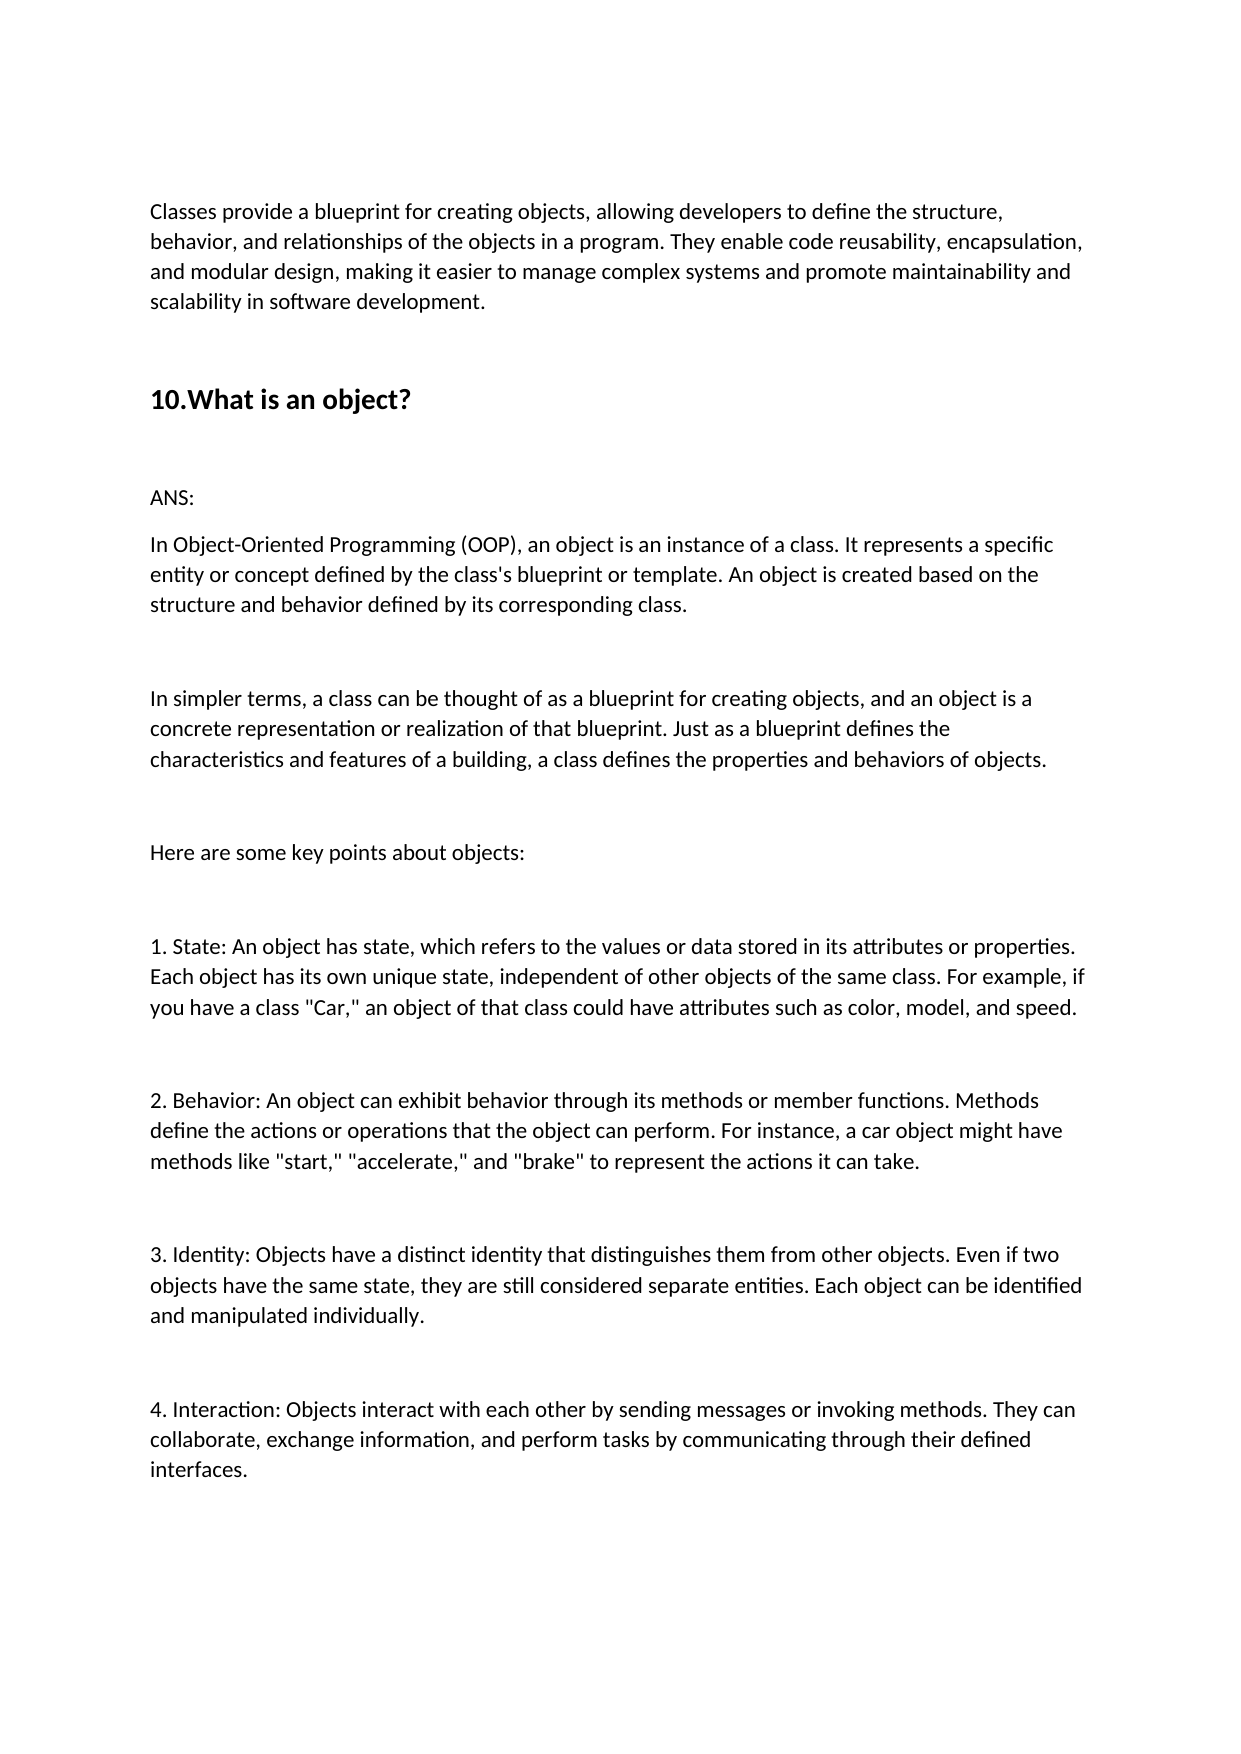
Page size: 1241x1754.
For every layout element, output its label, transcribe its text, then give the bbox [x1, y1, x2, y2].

text ANS: [150, 483, 1090, 511]
text 2. Behavior: An object can exhibit behavior through its methods or member functions. Methods define the actions or operations that the object can perform. For instance, a car object might have methods like "start," "accelerate," and "brake" to represent the actions it can take. [150, 1086, 1090, 1175]
text In Object-Oriented Programming (OOP), an object is an instance of a class. It represents a specific entity or concept defined by the class's blueprint or template. An object is created based on the structure and behavior defined by its corresponding class. [150, 530, 1090, 618]
text Here are some key points about objects: [150, 838, 1090, 866]
text 4. Interaction: Objects interact with each other by sending messages or invoking methods. They can collaborate, exchange information, and perform tasks by communicating through their defined interfaces. [150, 1395, 1090, 1483]
text Classes provide a blueprint for creating objects, allowing developers to define the structure, behavior, and relationships of the objects in a program. They enable code reusability, encapsulation, and modular design, making it easier to manage complex systems and promote maintainability and scalability in software development. [150, 197, 1090, 316]
text 10.What is an object? [150, 381, 1090, 417]
text 1. State: An object has state, which refers to the values or data stored in its attributes or properties. Each object has its own unique state, independent of other objects of the same class. For example, if you have a class "Car," an object of that class could have attributes such as color, model, and speed. [150, 932, 1090, 1021]
text In simpler terms, a class can be thought of as a blueprint for creating objects, and an object is a concrete representation or realization of that blueprint. Just as a blueprint defines the characteristics and features of a building, a class defines the properties and behaviors of objects. [150, 684, 1090, 773]
text 3. Identity: Objects have a distinct identity that distinguishes them from other objects. Even if two objects have the same state, they are still considered separate entities. Each object can be identified and manipulated individually. [150, 1241, 1090, 1329]
